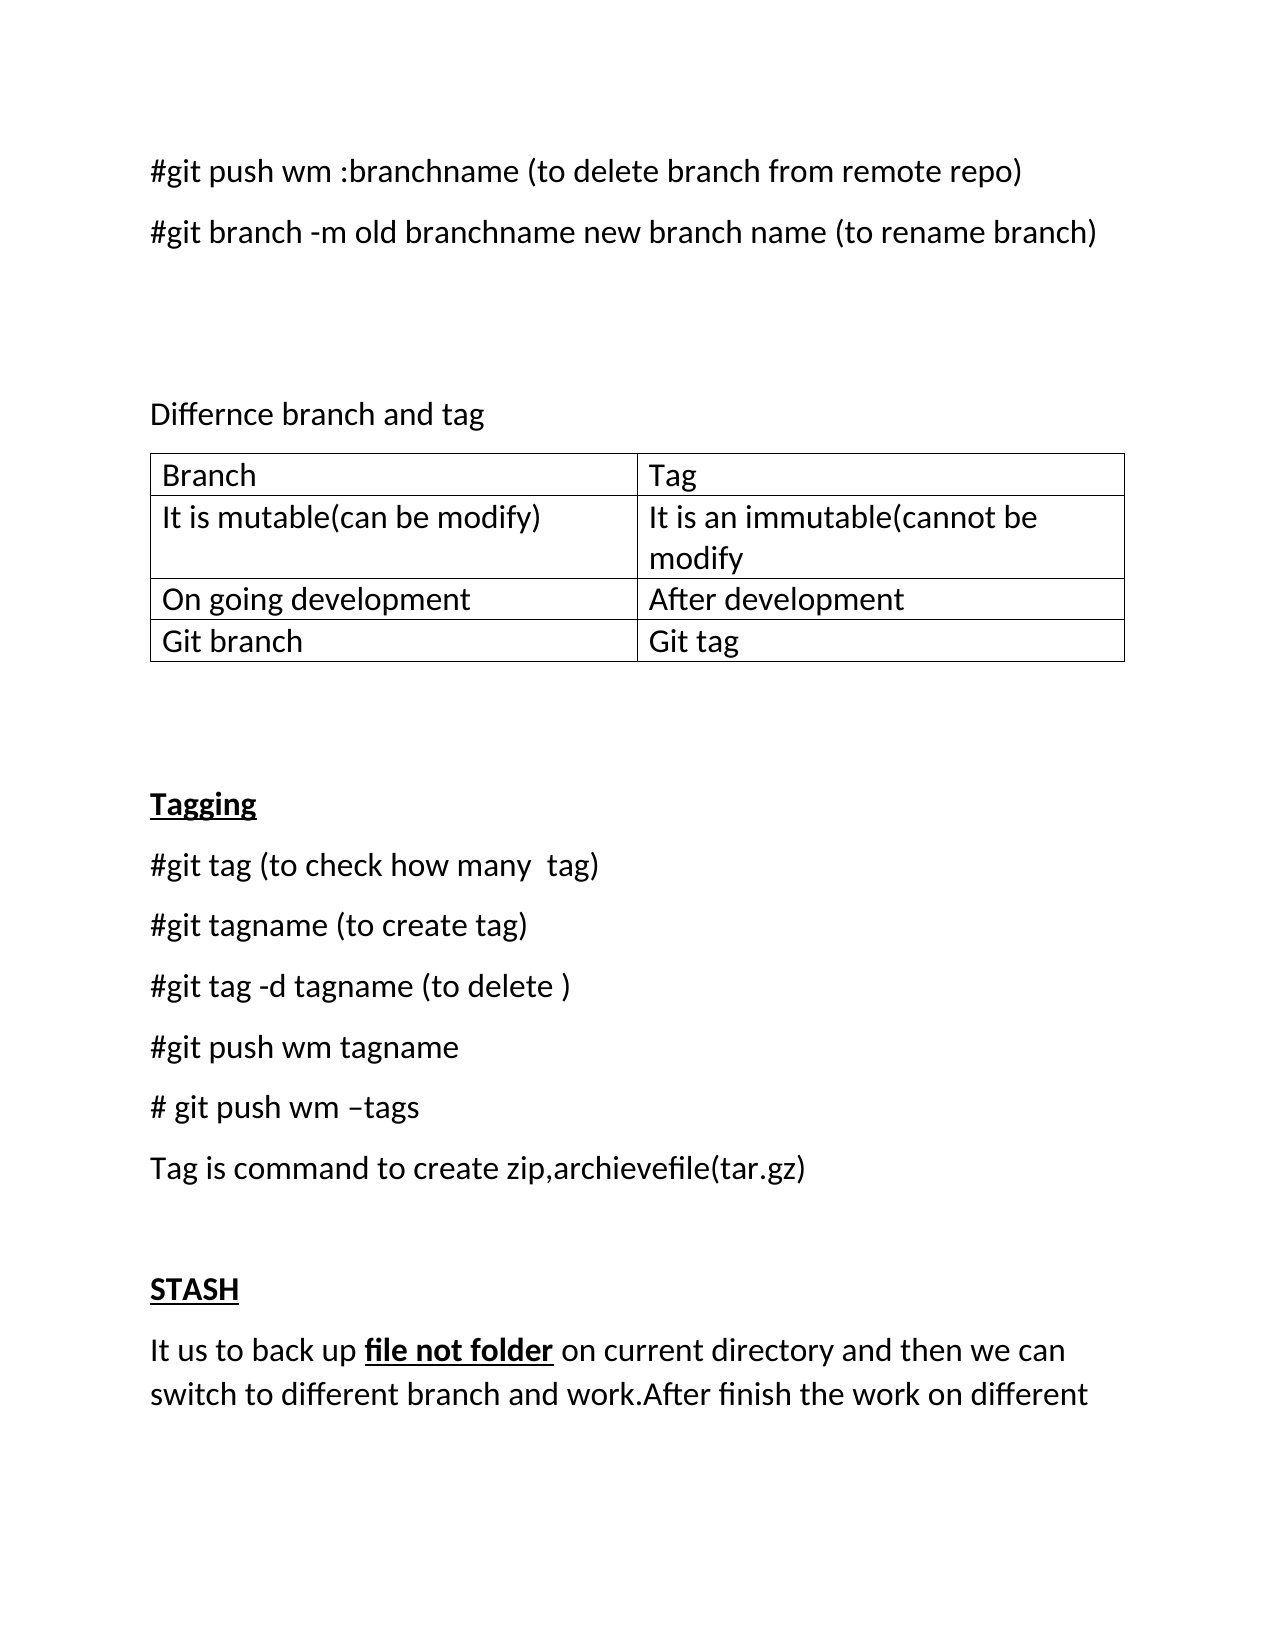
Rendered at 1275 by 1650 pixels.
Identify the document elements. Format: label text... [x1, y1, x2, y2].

table_cell On going development [151, 579, 637, 619]
text #git push wm :branchname (to delete branch from remote repo) [150, 150, 1125, 191]
text #git push wm tagname [150, 1026, 1125, 1066]
table_cell It is mutable(can be modify) [151, 496, 637, 577]
table_cell Git tag [638, 620, 1124, 661]
text Tag is command to create zip,archievefile(tar.gz) [150, 1147, 1125, 1188]
text Differnce branch and tag [150, 392, 1125, 433]
text #git branch -m old branchname new branch name (to rename branch) [150, 211, 1125, 251]
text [150, 1329, 1125, 1413]
text STASH [150, 1268, 1125, 1309]
text Tagging [150, 783, 1125, 824]
table_cell It is an immutable(cannot be modify [638, 496, 1124, 577]
text #git tag (to check how many tag) [150, 844, 1125, 884]
table_header Tag [638, 454, 1124, 495]
table_cell Git branch [151, 620, 637, 661]
text #git tagname (to create tag) [150, 904, 1125, 945]
text #git tag -d tagname (to delete ) [150, 965, 1125, 1006]
table_header Branch [151, 454, 637, 495]
text # git push wm –tags [150, 1086, 1125, 1127]
table_cell After development [638, 579, 1124, 619]
